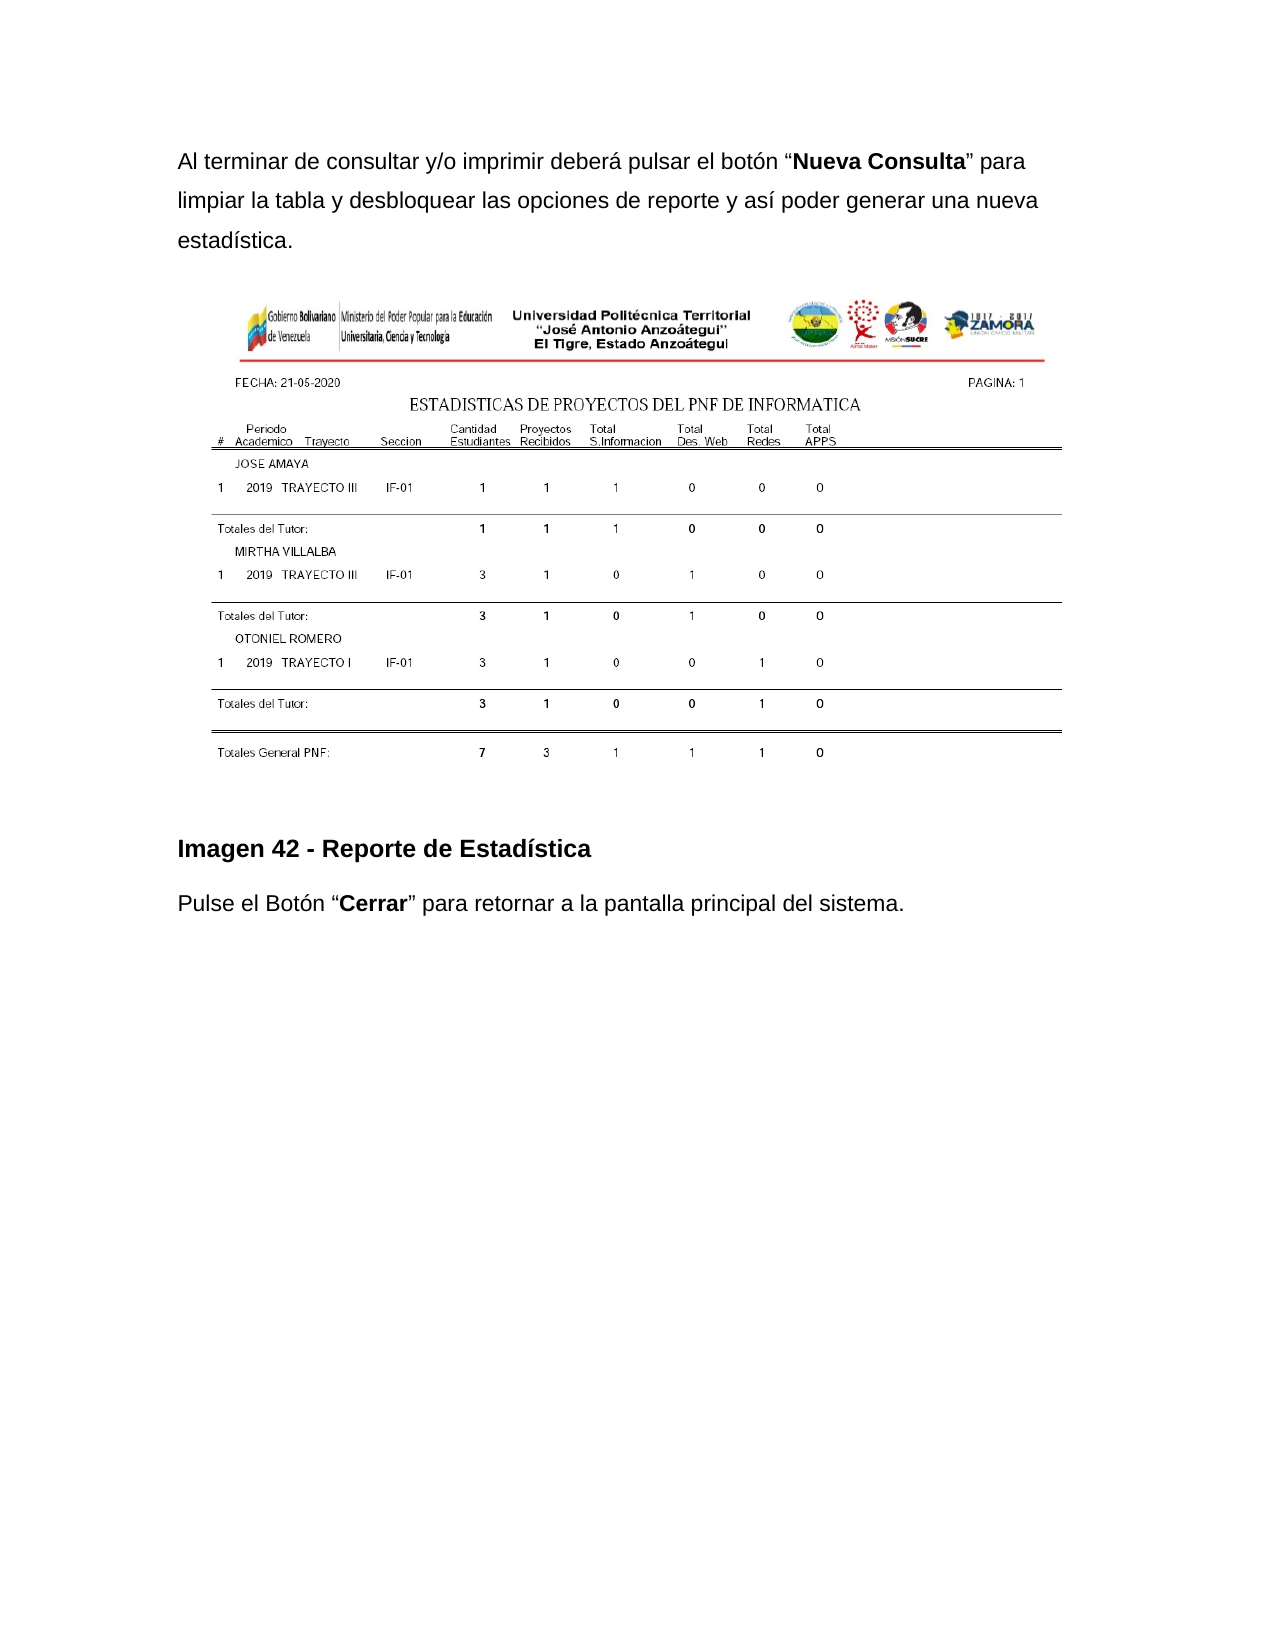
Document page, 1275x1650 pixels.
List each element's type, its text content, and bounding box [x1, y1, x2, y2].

text Imagen 42 - Reporte de Estadística [177, 834, 1098, 863]
picture [177, 286, 1098, 799]
text Al terminar de consultar y/o imprimir deberá pulsar el botón “Nueva Consulta” para limpiar la tabla y desbloquear las opciones de reporte y así poder generar una nueva estadística. [177, 148, 1098, 253]
text Pulse el Botón “Cerrar” para retornar a la pantalla principal del sistema. [177, 889, 1098, 916]
